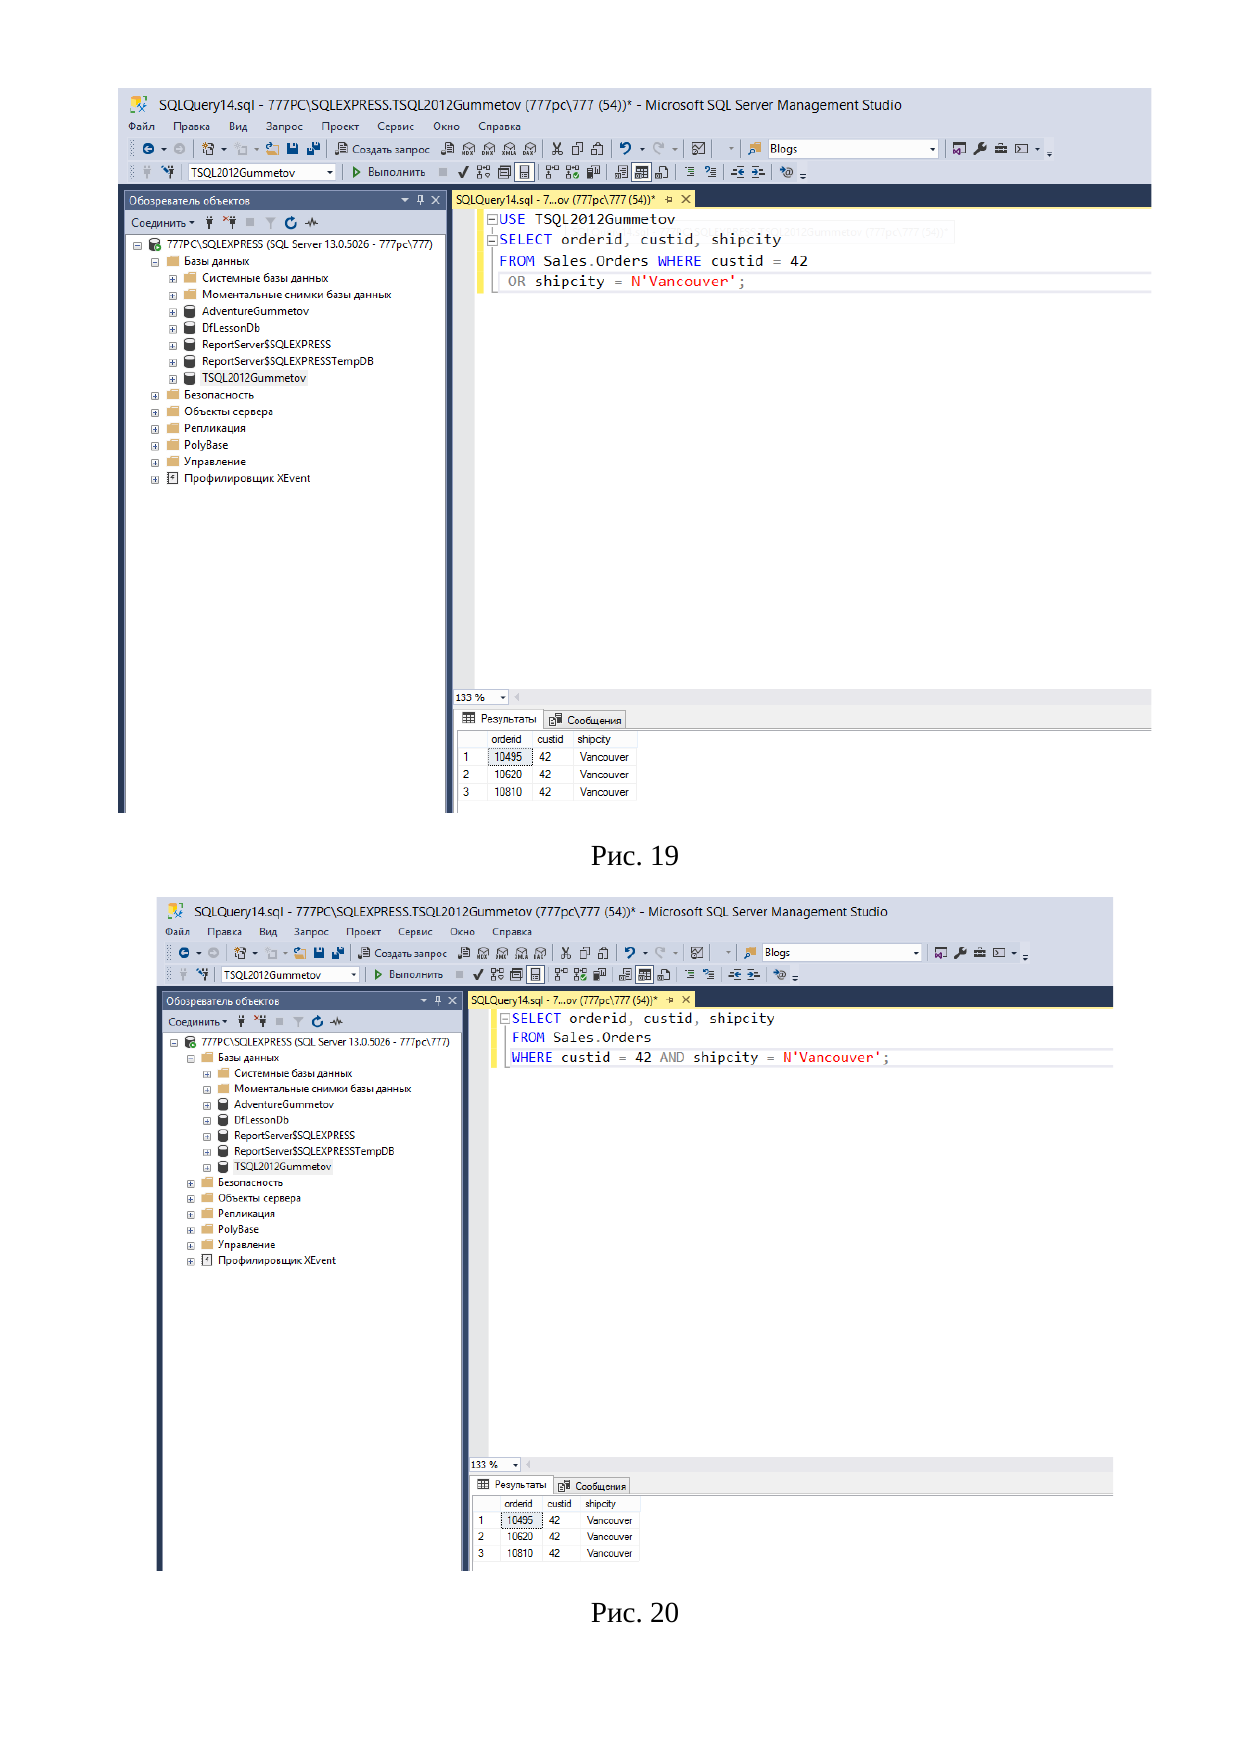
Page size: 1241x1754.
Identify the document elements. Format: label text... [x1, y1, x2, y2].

picture [156, 897, 1114, 1571]
picture [118, 88, 1152, 813]
text Рис. 20 [118, 1595, 1152, 1629]
text Рис. 19 [118, 838, 1152, 871]
